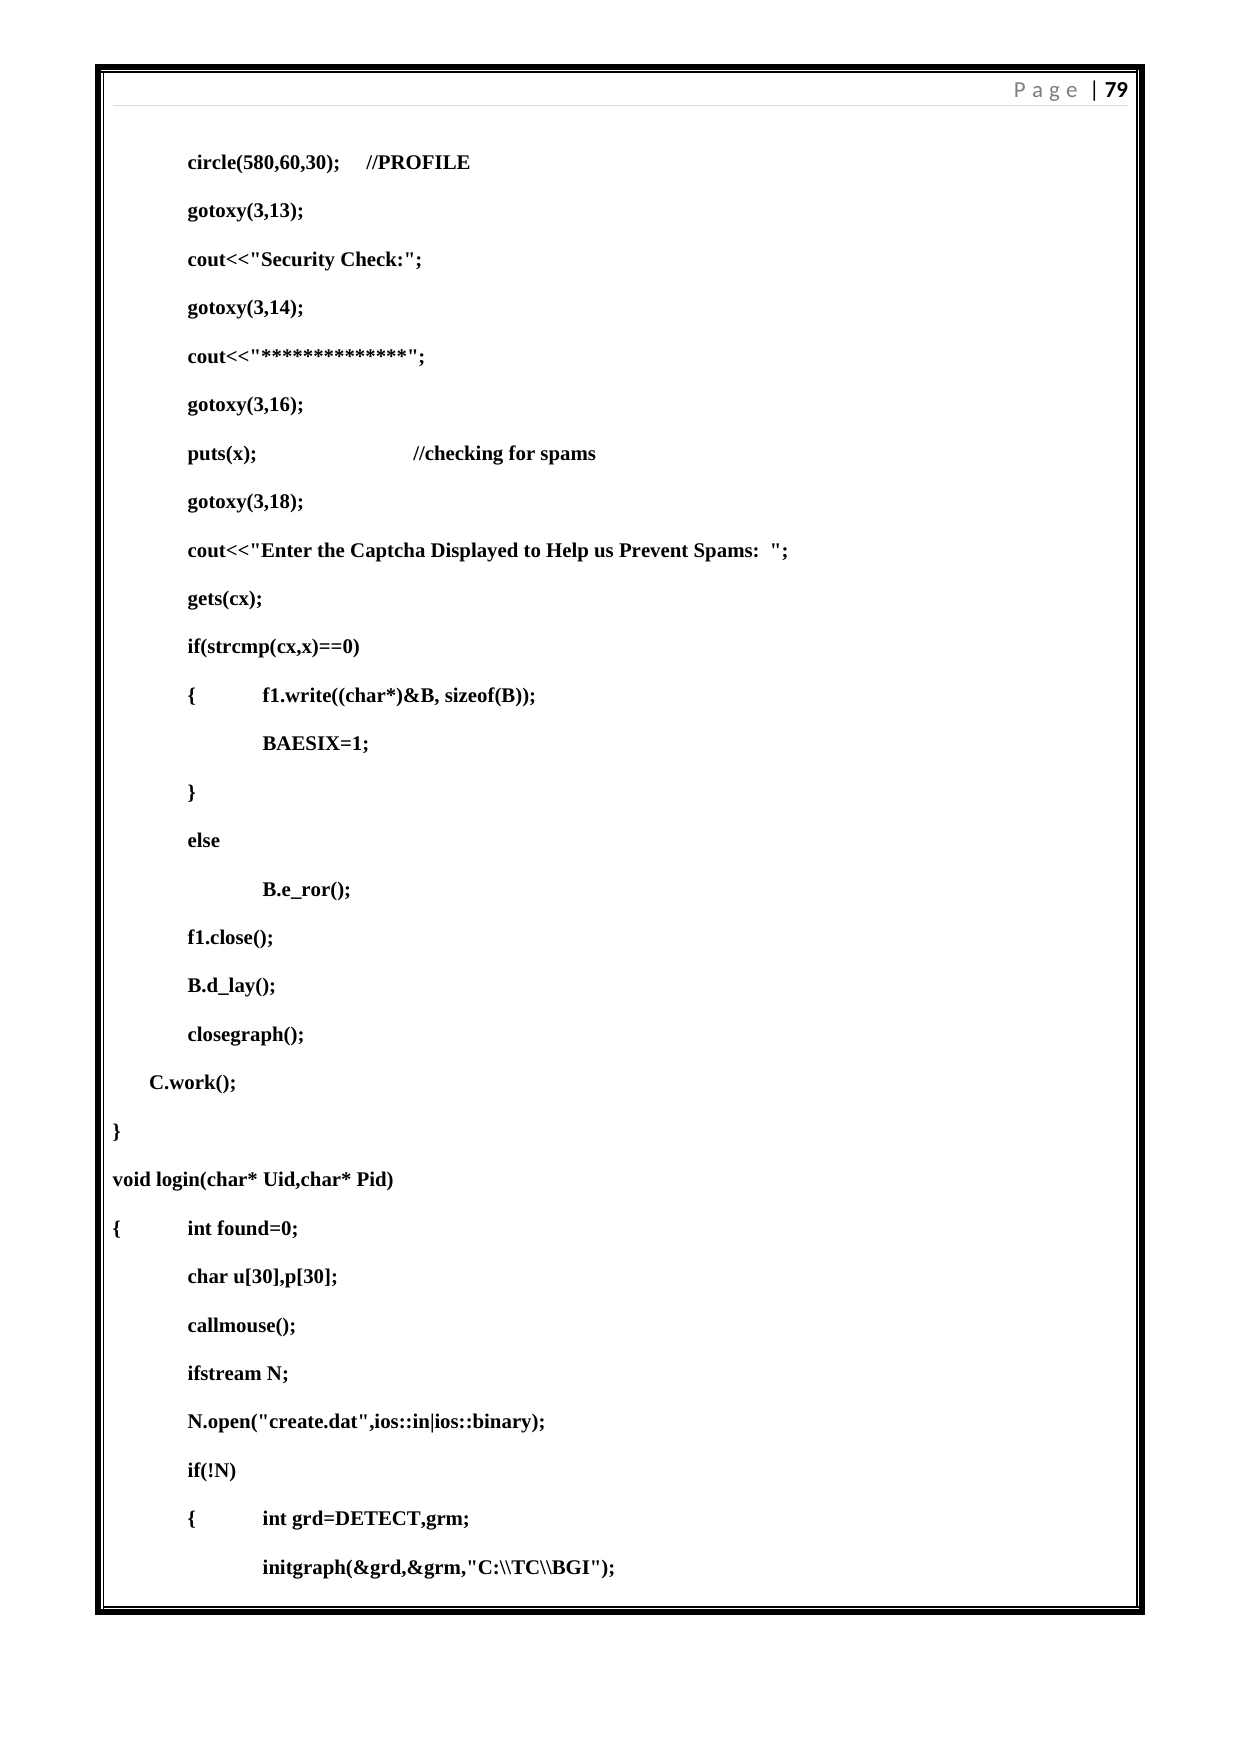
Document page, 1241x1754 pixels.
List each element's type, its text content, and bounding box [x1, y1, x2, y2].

text } [112, 780, 1128, 804]
text initgraph(&grd,&grm,"C:\\TC\\BGI"); [112, 1555, 1128, 1579]
text B.e_ror(); [112, 877, 1128, 901]
text else [112, 828, 1128, 852]
text char u[30],p[30]; [112, 1264, 1128, 1288]
text closegraph(); [112, 1022, 1128, 1046]
text C.work(); [112, 1070, 1128, 1094]
text { int grd=DETECT,grm; [112, 1506, 1128, 1530]
text gotoxy(3,14); [112, 295, 1128, 319]
text B.d_lay(); [112, 973, 1128, 997]
text cout<<"Security Check:"; [112, 247, 1128, 271]
text gotoxy(3,13); [112, 198, 1128, 222]
text ifstream N; [112, 1361, 1128, 1385]
text circle(580,60,30); //PROFILE [112, 150, 1128, 174]
text f1.close(); [112, 925, 1128, 949]
text } [112, 1119, 1128, 1143]
text if(strcmp(cx,x)==0) [112, 634, 1128, 658]
text N.open("create.dat",ios::in|ios::binary); [112, 1409, 1128, 1433]
text cout<<"Enter the Captcha Displayed to Help us Prevent Spams: "; [112, 537, 1128, 562]
text if(!N) [112, 1458, 1128, 1482]
text { int found=0; [112, 1216, 1128, 1240]
text { f1.write((char*)&B, sizeof(B)); [112, 683, 1128, 707]
text void login(char* Uid,char* Pid) [112, 1167, 1128, 1191]
text BAESIX=1; [112, 731, 1128, 755]
text gotoxy(3,18); [112, 489, 1128, 513]
text puts(x); //checking for spams [112, 441, 1128, 465]
text gets(cx); [112, 586, 1128, 610]
text cout<<"**************"; [112, 344, 1128, 368]
text callmouse(); [112, 1312, 1128, 1337]
text gotoxy(3,16); [112, 392, 1128, 416]
